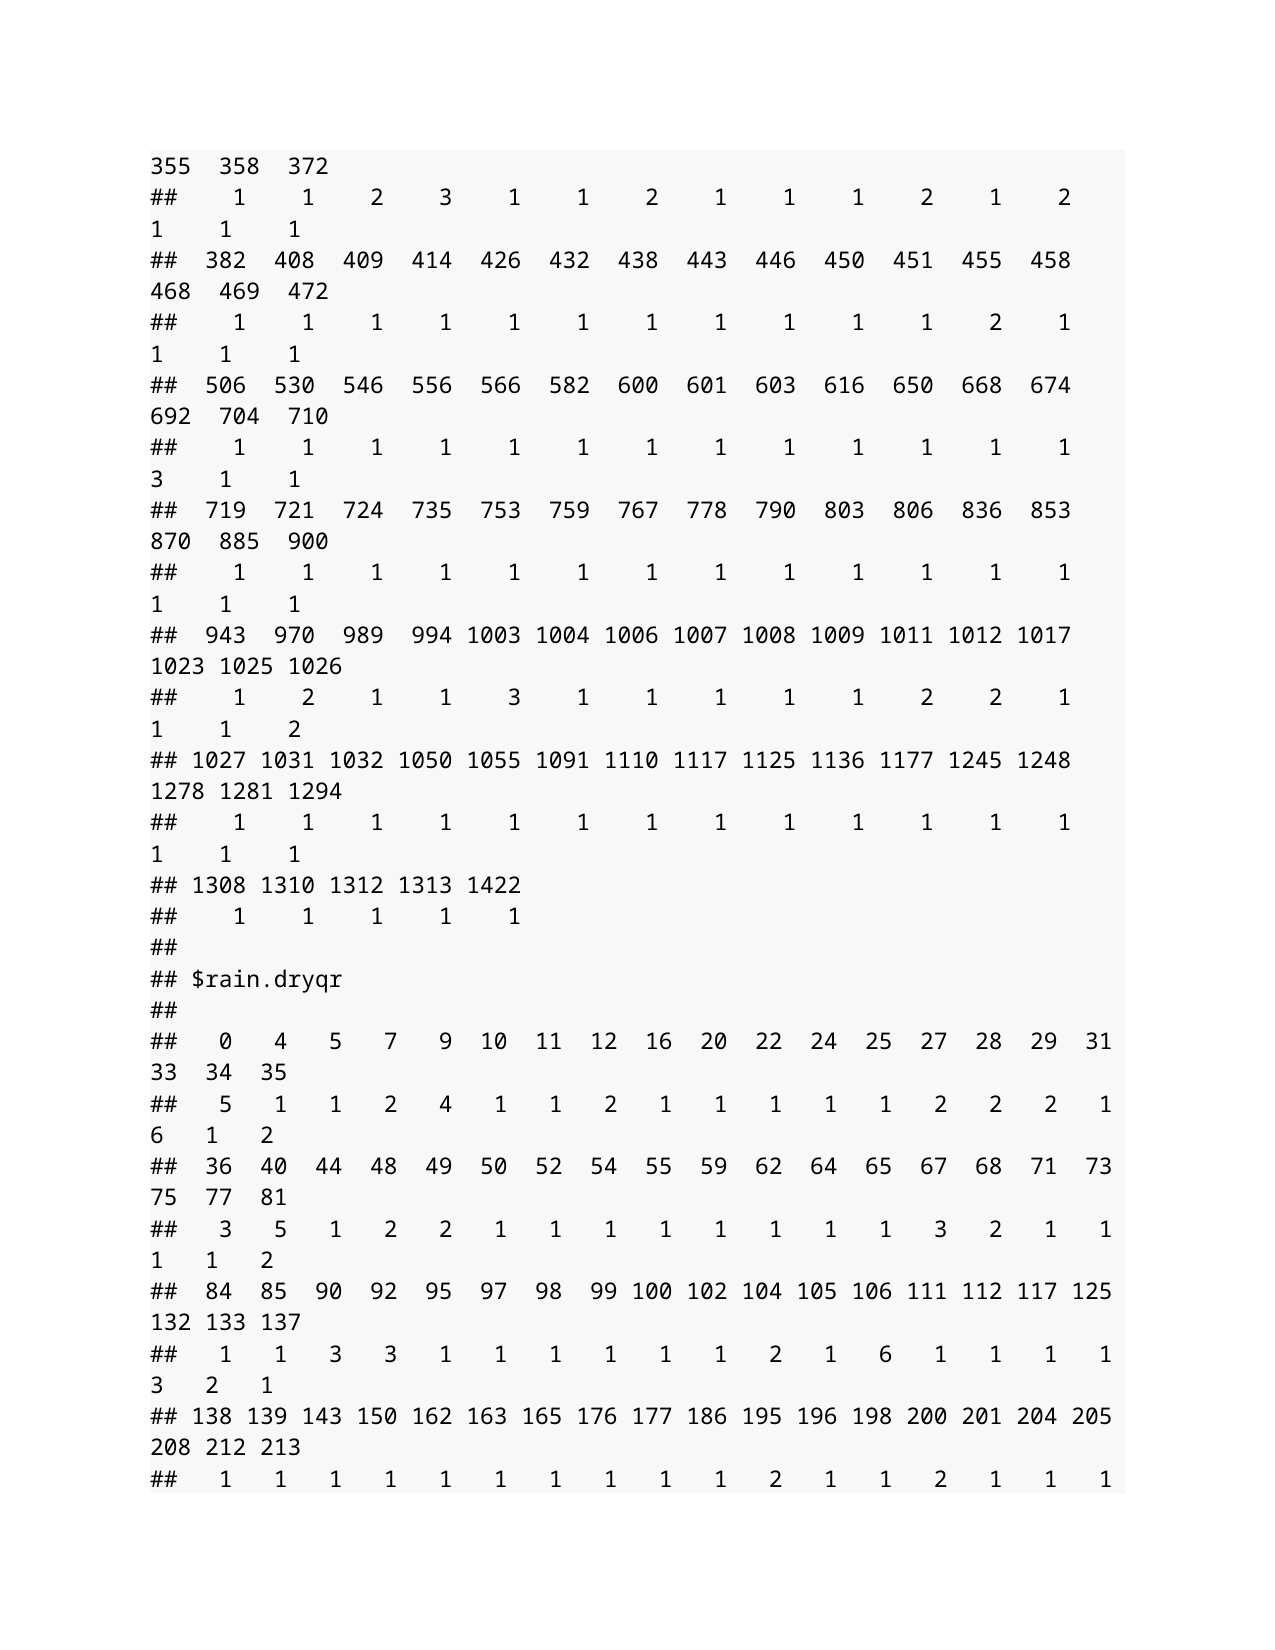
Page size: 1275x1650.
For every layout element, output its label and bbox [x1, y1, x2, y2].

text [150, 150, 1125, 1494]
